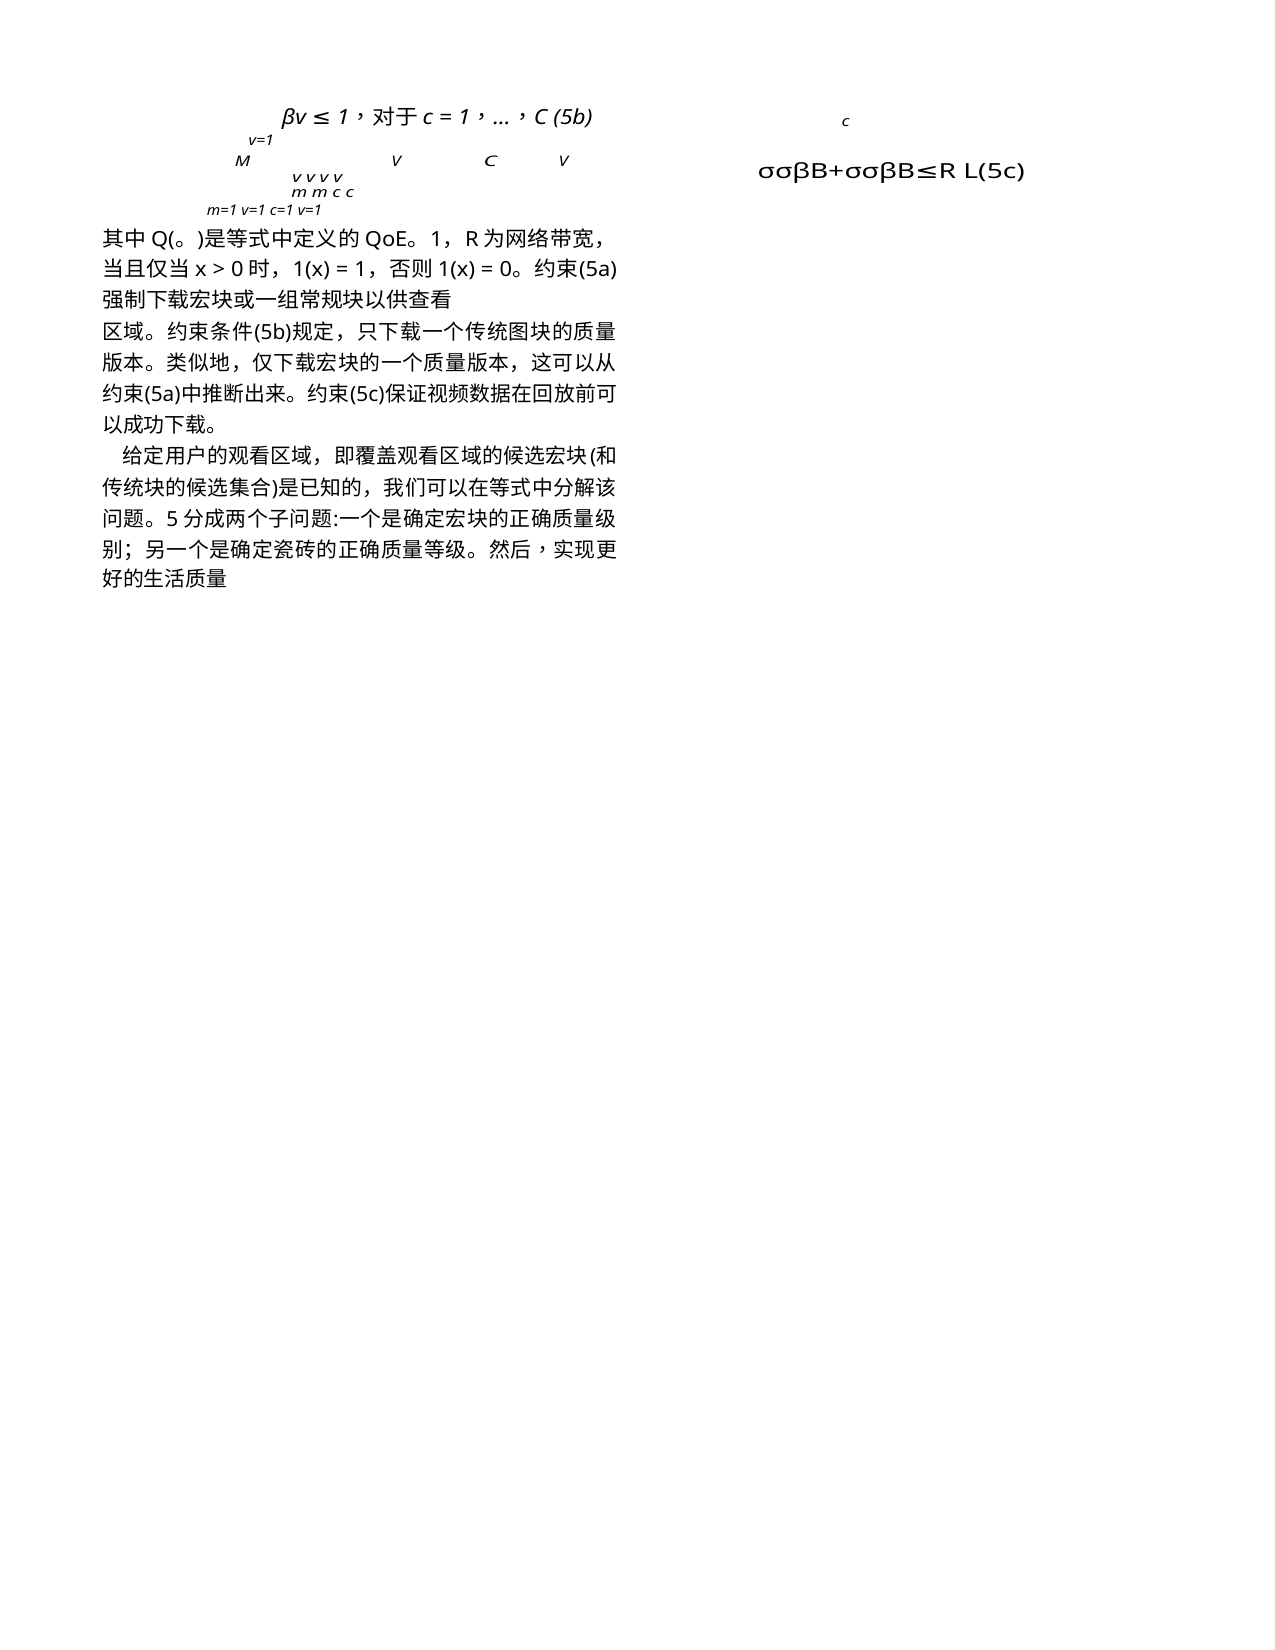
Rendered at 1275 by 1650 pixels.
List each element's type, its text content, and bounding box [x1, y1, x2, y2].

text v=1 [248, 131, 629, 149]
text βv ≤ 1，对于c = 1，...，C (5b) [282, 96, 629, 131]
text 其中Q(。)是等式中定义的QoE。1，R为网络带宽，当且仅当x > 0时，1(x) = 1，否则1(x) = 0。约束(5a)强制下载宏块或一组常规块以供查看 [102, 222, 617, 313]
text 区域。约束条件(5b)规定，只下载一个传统图块的质量版本。类似地，仅下载宏块的一个质量版本，这可以从约束(5a)中推断出来。约束(5c)保证视频数据在回放前可以成功下载。 [102, 315, 617, 439]
text v v v v [292, 170, 629, 185]
text m=1 v=1 c=1 v=1 [207, 202, 629, 218]
text m m c c [291, 185, 629, 201]
text 给定用户的观看区域，即覆盖观看区域的候选宏块(和传统块的候选集合)是已知的，我们可以在等式中分解该问题。5分成两个子问题:一个是确定宏块的正确质量级别；另一个是确定瓷砖的正确质量等级。然后，实现更好的生活质量 [102, 440, 617, 593]
